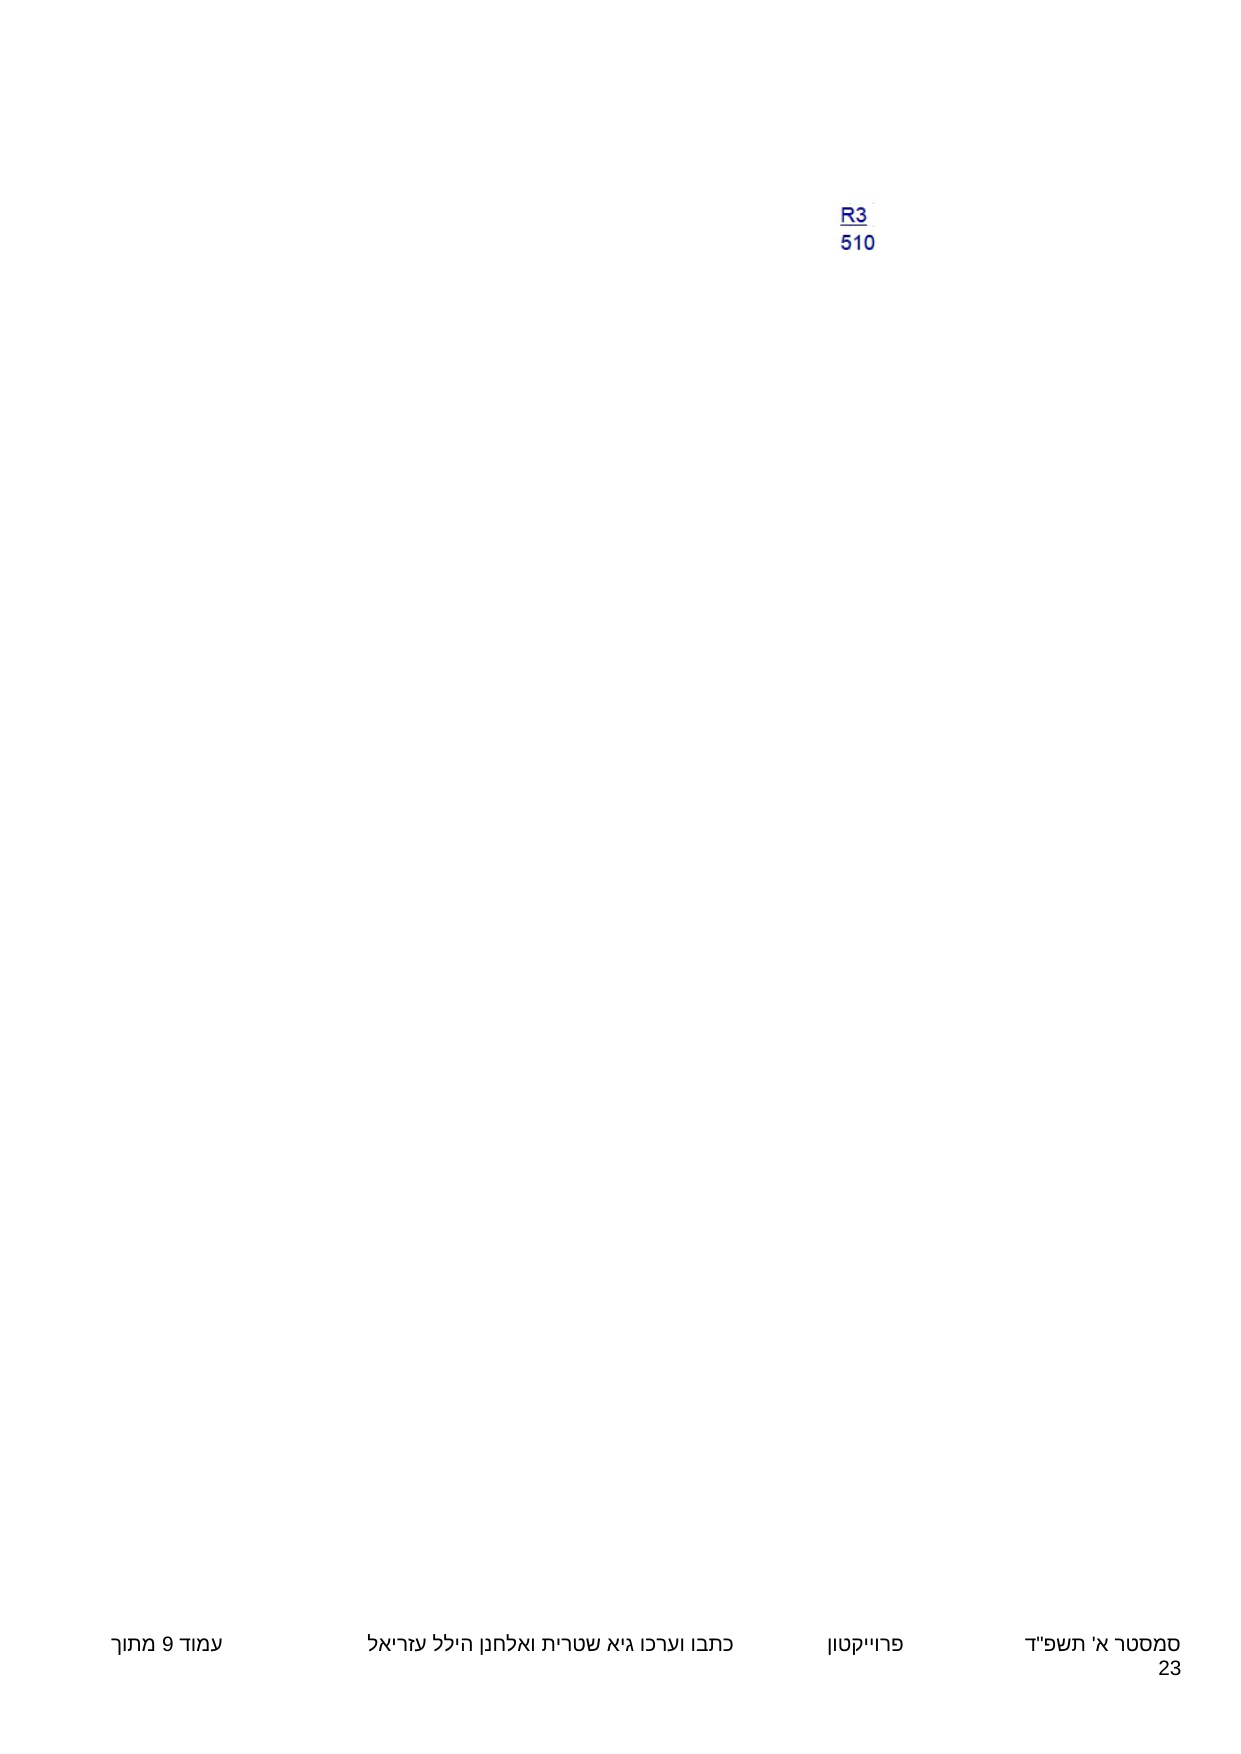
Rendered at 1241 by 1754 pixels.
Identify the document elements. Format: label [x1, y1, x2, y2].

picture [831, 197, 888, 258]
